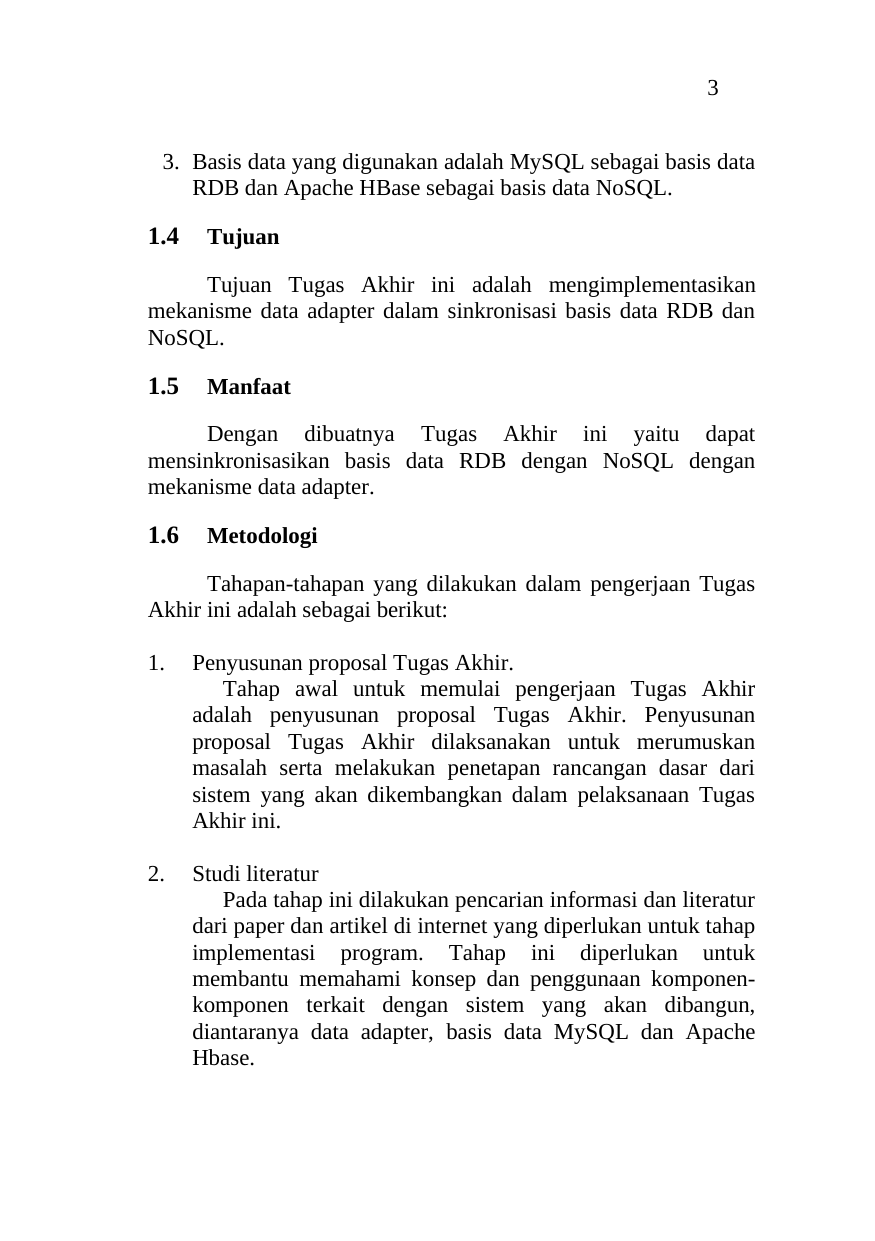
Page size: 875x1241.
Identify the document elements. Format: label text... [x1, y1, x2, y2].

list Tahap awal untuk memulai pengerjaan Tugas Akhir adalah penyusunan proposal Tugas Akhir. Penyusunan proposal Tugas Akhir dilaksanakan untuk merumuskan masalah serta melakukan penetapan rancangan dasar dari sistem yang akan dikembangkan dalam pelaksanaan Tugas Akhir ini. [192, 675, 756, 833]
list Basis data yang digunakan adalah MySQL sebagai basis data RDB dan Apache HBase sebagai basis data NoSQL. [162, 148, 756, 200]
subtitle Tujuan [148, 221, 756, 250]
list Studi literatur [148, 860, 756, 886]
list Pada tahap ini dilakukan pencarian informasi dan literatur dari paper dan artikel di internet yang diperlukan untuk tahap implementasi program. Tahap ini diperlukan untuk membantu memahami konsep dan penggunaan komponen-komponen terkait dengan sistem yang akan dibangun, diantaranya data adapter, basis data MySQL dan Apache Hbase. [192, 886, 756, 1071]
list Penyusunan proposal Tugas Akhir. [148, 649, 756, 675]
list Tahapan-tahapan yang dilakukan dalam pengerjaan Tugas Akhir ini adalah sebagai berikut: [148, 570, 756, 622]
text Tujuan Tugas Akhir ini adalah mengimplementasikan mekanisme data adapter dalam sinkronisasi basis data RDB dan NoSQL. [148, 271, 756, 350]
subtitle Metodologi [148, 520, 756, 549]
text Dengan dibuatnya Tugas Akhir ini yaitu dapat mensinkronisasikan basis data RDB dengan NoSQL dengan mekanisme data adapter. [148, 420, 756, 499]
subtitle Manfaat [148, 371, 756, 399]
